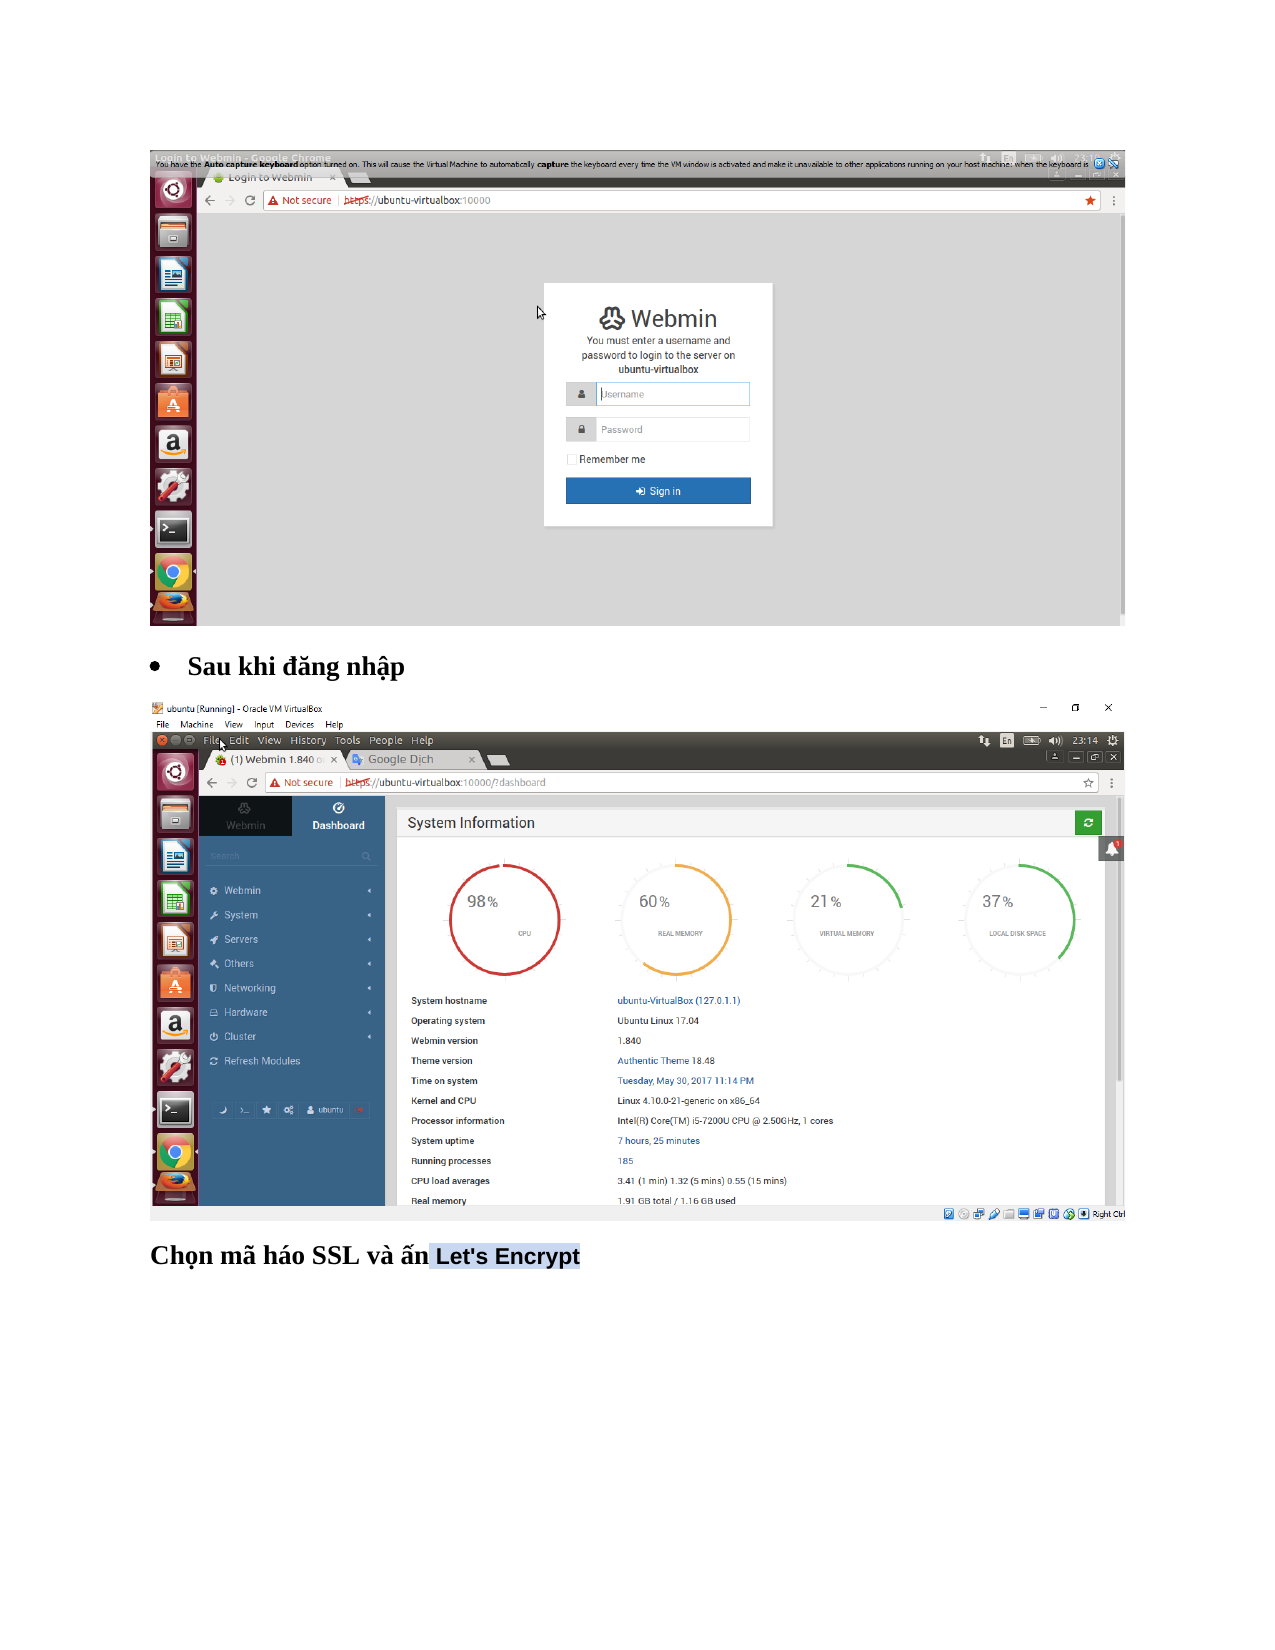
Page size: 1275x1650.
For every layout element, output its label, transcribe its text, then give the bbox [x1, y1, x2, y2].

picture [150, 700, 1125, 1221]
list Sau khi đăng nhập [150, 650, 1125, 682]
picture [150, 150, 1125, 626]
text Chọn mã háo SSL và ấn Let's Encrypt [150, 1239, 1125, 1270]
